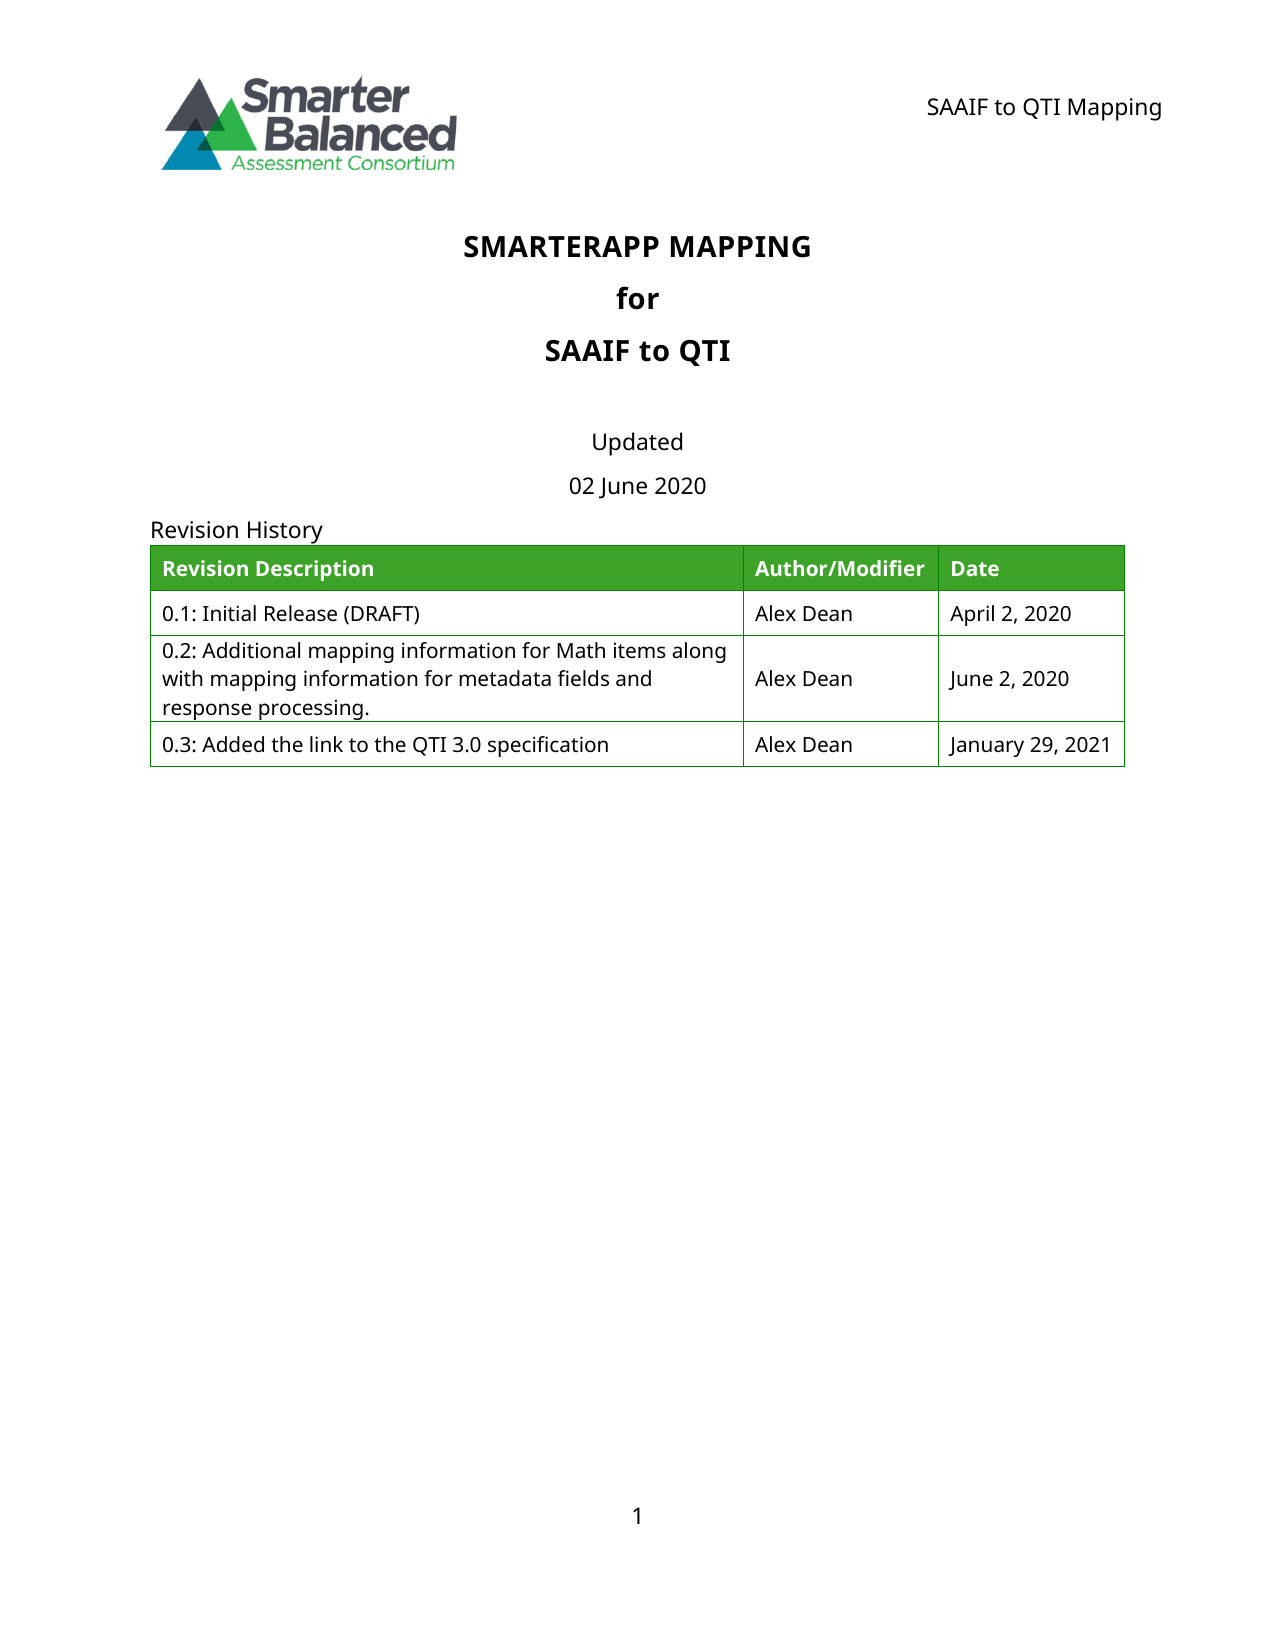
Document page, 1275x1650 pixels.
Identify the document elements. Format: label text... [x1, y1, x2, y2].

table_cell April 2, 2020 [939, 591, 1124, 635]
text SAAIF to QTI [150, 330, 1125, 370]
text Updated [150, 426, 1125, 457]
table_cell Alex Dean [744, 722, 938, 766]
table_cell January 29, 2021 [939, 722, 1124, 766]
table_cell 0.2: Additional mapping information for Math items along with mapping information for metadata fields and response processing. [151, 636, 743, 721]
table_cell Alex Dean [744, 636, 938, 721]
text for [150, 278, 1125, 318]
table_header Revision Description [151, 546, 743, 590]
table_cell 0.3: Added the link to the QTI 3.0 specification [151, 722, 743, 766]
text 02 June 2020 [150, 470, 1125, 501]
picture [161, 75, 457, 170]
text Revision History [150, 514, 1125, 545]
text SMARTERAPP MAPPING [150, 226, 1125, 266]
table_header Author/Modifier [744, 546, 938, 590]
table_cell 0.1: Initial Release (DRAFT) [151, 591, 743, 635]
table_cell Alex Dean [744, 591, 938, 635]
table_cell June 2, 2020 [939, 636, 1124, 721]
table_header Date [939, 546, 1124, 590]
